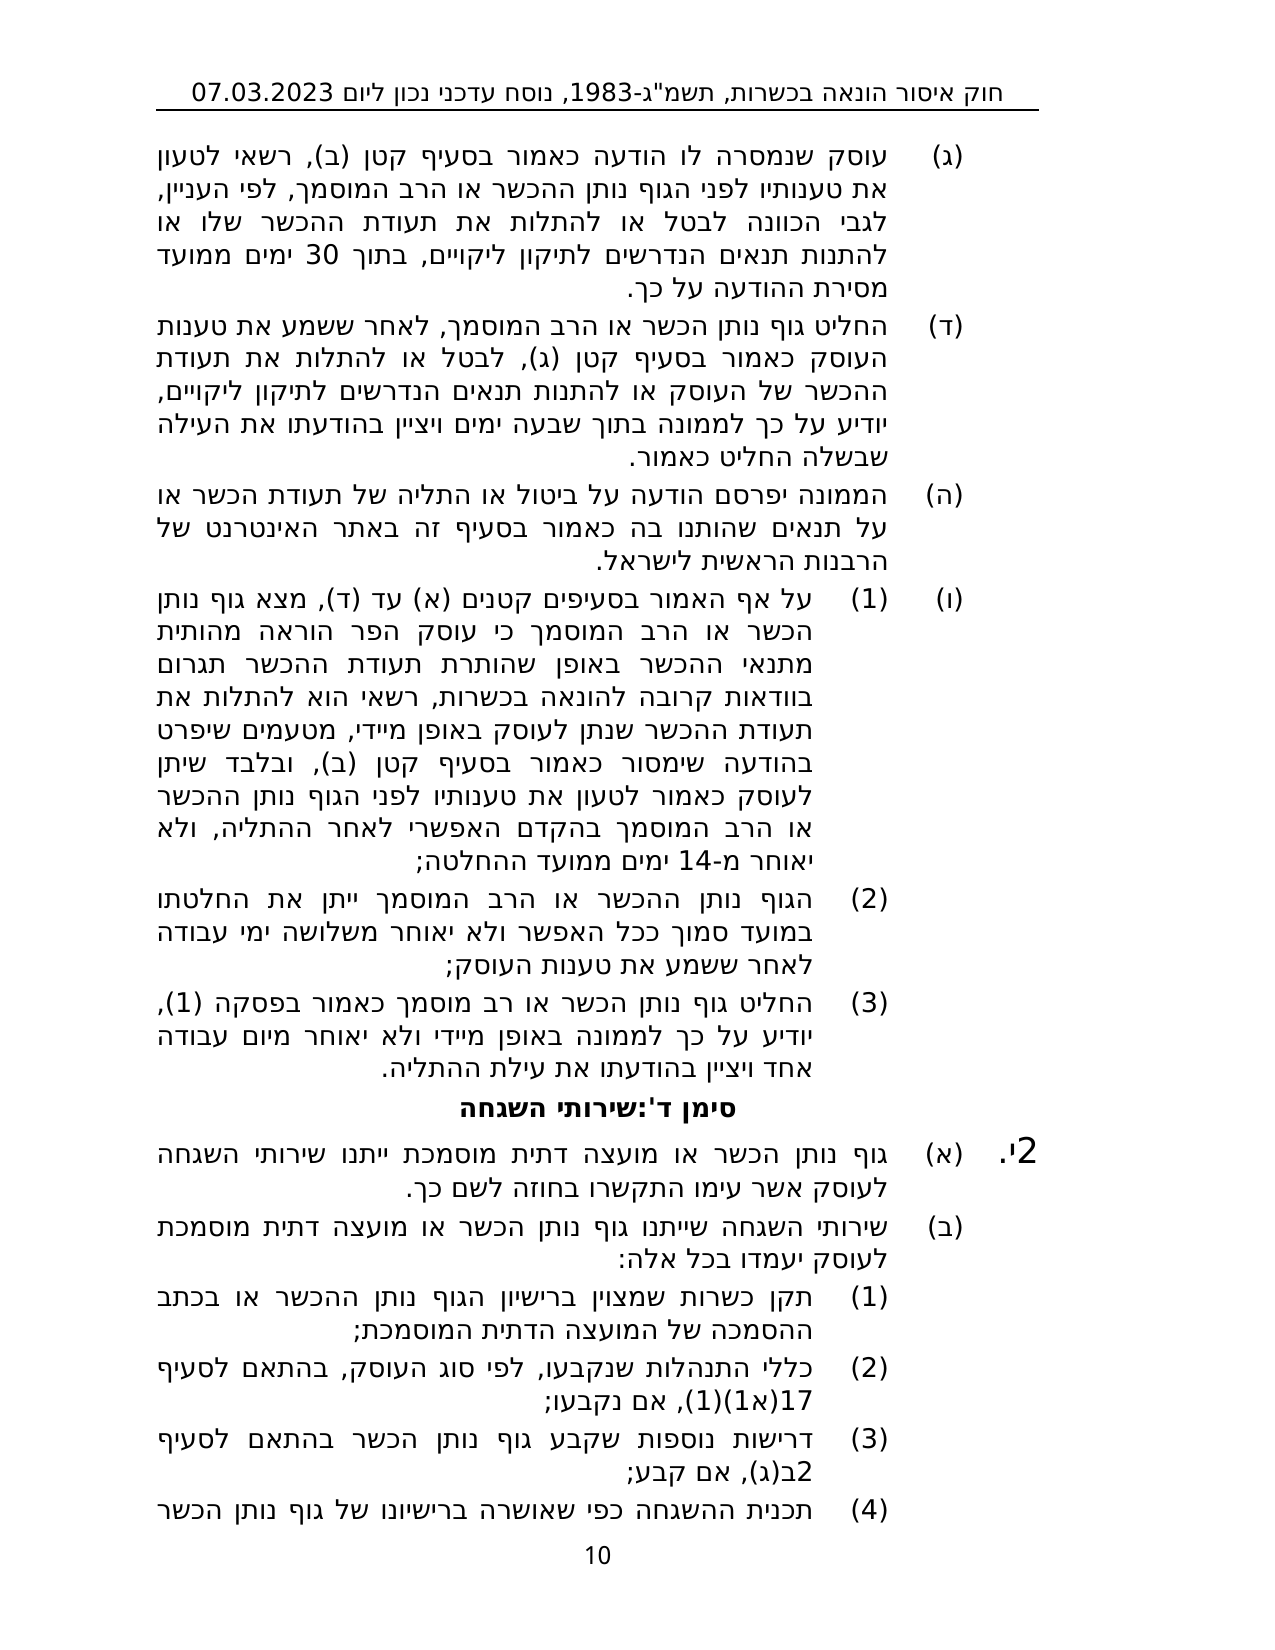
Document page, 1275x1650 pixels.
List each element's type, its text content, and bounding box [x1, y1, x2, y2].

text (ב) גוף נותן הכשר או מועצה דתית מוסמכת יודיעו לעוסק על הכוונה לבטל או להתלות תעודת הכשר או להתנות תנאים הנדרשים לתיקון ליקויים, ואת העילה לכך. [156, 218, 964, 315]
text (ו) (1) על אף האמור בסעיפים קטנים (א) עד (ד), מצא גוף נותן הכשר או הרב המוסמך כי עוסק הפר הוראה מהותית מתנאי ההכשר באופן שהותרת תעודת ההכשר תגרום בוודאות קרובה להונאה בכשרות, רשאי הוא להתלות את תעודת ההכשר שנתן לעוסק באופן מיידי, מטעמים שיפרט בהודעה שימסור כאמור בסעיף קטן (ב), ובלבד שיתן לעוסק כאמור לטעון את טענותיו לפני הגוף נותן ההכשר או הרב המוסמך בהקדם האפשרי לאחר ההתליה, ולא יאוחר מ-14 ימים ממועד ההחלטה; [156, 763, 964, 1057]
text (3) החליט גוף נותן הכשר או רב מוסמך כאמור בפסקה (1), יודיע על כך לממונה באופן מיידי ולא יאוחר מיום עבודה אחד ויציין בהודעתו את עילת ההתליה. [156, 1168, 889, 1265]
text סימן ד':שירותי השגחה [156, 1273, 1039, 1305]
text (ג) עוסק שנמסרה לו הודעה כאמור בסעיף קטן (ב), רשאי לטעון את טענותיו לפני הגוף נותן ההכשר או הרב המוסמך, לפי העניין, לגבי הכוונה לבטל או להתלות את תעודת ההכשר שלו או להתנות תנאים הנדרשים לתיקון ליקויים, בתוך 30 ימים ממועד מסירת ההודעה על כך. [156, 321, 964, 484]
text 2י. (א) גוף נותן הכשר או מועצה דתית מוסמכת ייתנו שירותי השגחה לעוסק אשר עימו התקשרו בחוזה לשם כך. [156, 1311, 1039, 1385]
text (ה) הממונה יפרסם הודעה על ביטול או התליה של תעודת הכשר או על תנאים שהותנו בה כאמור בסעיף זה באתר האינטרנט של הרבנות הראשית לישראל. [156, 660, 964, 757]
text (1) תקן כשרות שמצוין ברישיון הגוף נותן ההכשר או בכתב ההסמכה של המועצה הדתית המוסמכת; [156, 1462, 889, 1527]
text (ב) שירותי השגחה שייתנו גוף נותן הכשר או מועצה דתית מוסמכת לעוסק יעמדו בכל אלה: [156, 1391, 964, 1456]
text (ד) החליט גוף נותן הכשר או הרב המוסמך, לאחר ששמע את טענות העוסק כאמור בסעיף קטן (ג), לבטל או להתלות את תעודת ההכשר של העוסק או להתנות תנאים הנדרשים לתיקון ליקויים, יודיע על כך לממונה בתוך שבעה ימים ויציין בהודעתו את העילה שבשלה החליט כאמור. [156, 491, 964, 653]
text (2) הגוף נותן ההכשר או הרב המוסמך ייתן את החלטתו במועד סמוך ככל האפשר ולא יאוחר משלושה ימי עבודה לאחר ששמע את טענות העוסק; [156, 1064, 889, 1161]
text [156, 147, 1039, 211]
